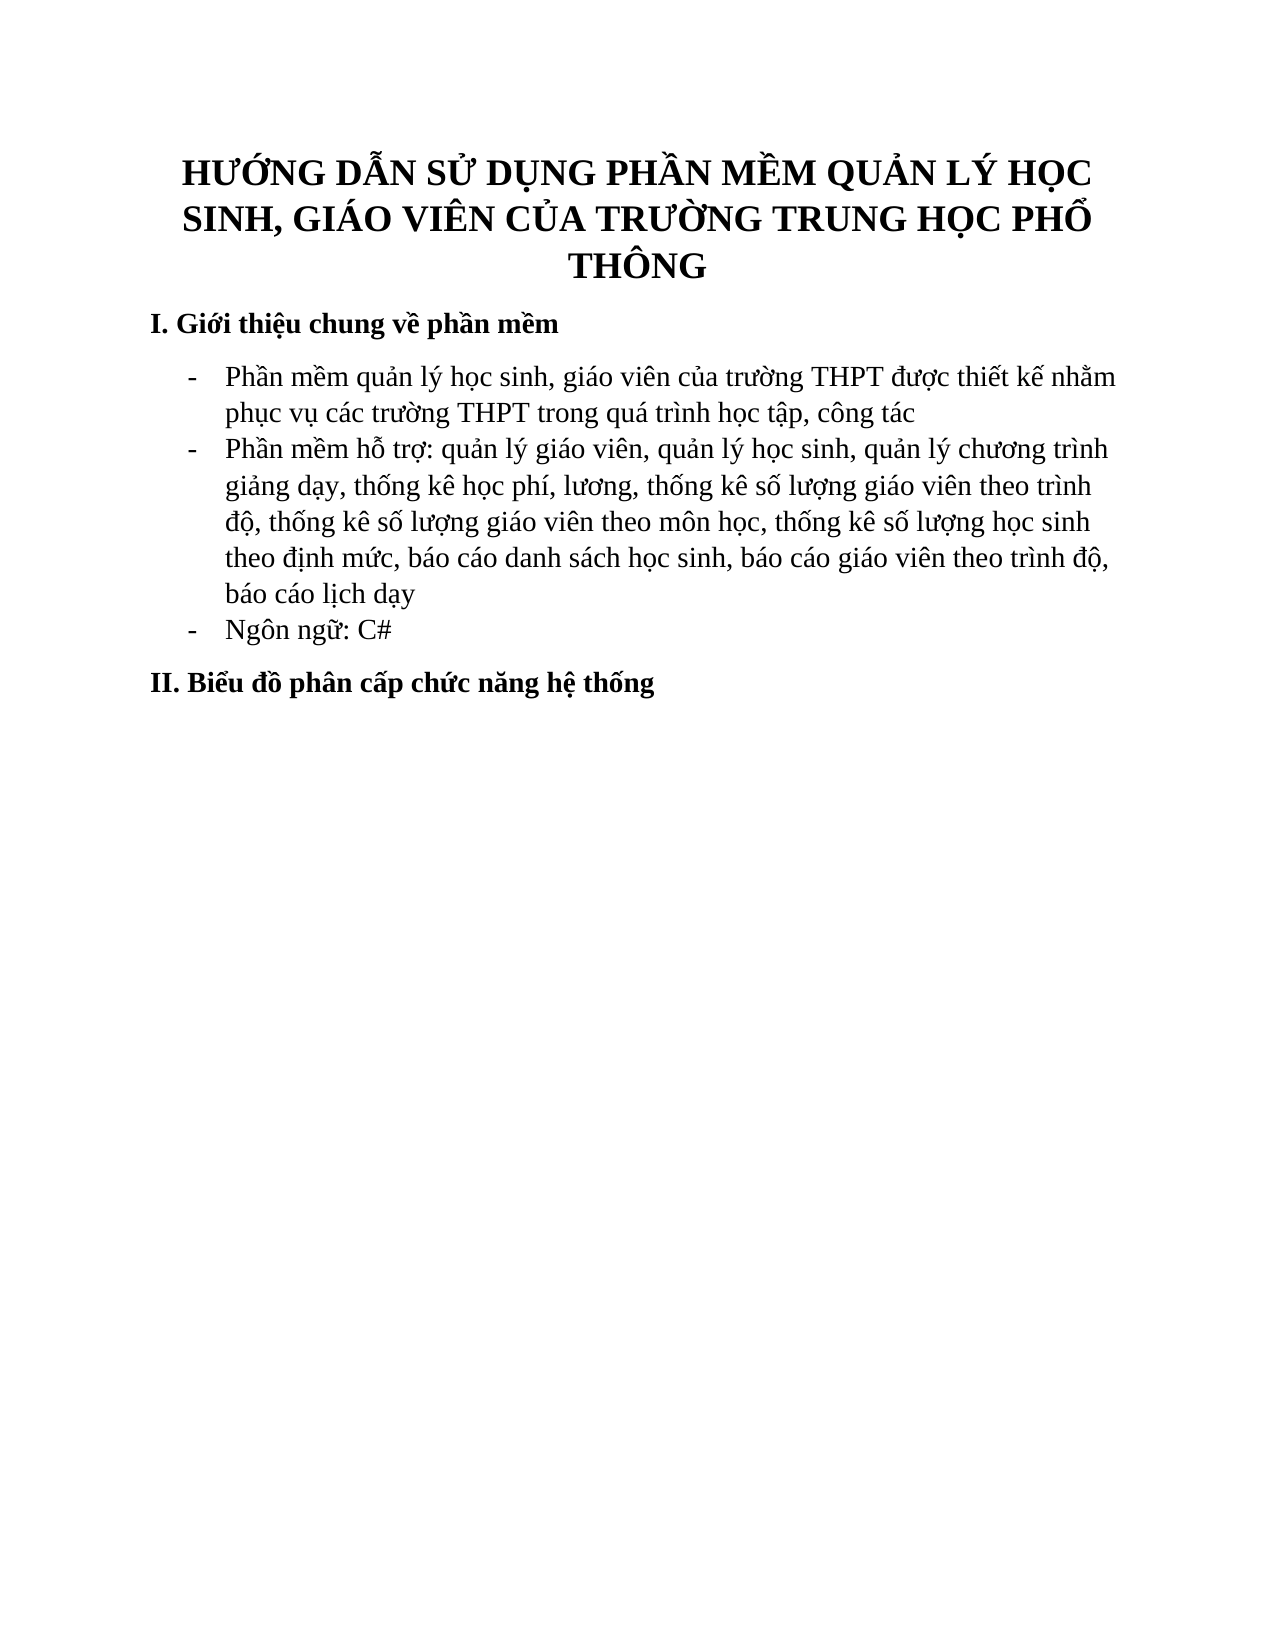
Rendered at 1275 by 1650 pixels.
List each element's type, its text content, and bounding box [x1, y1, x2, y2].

text HƯỚNG DẪN SỬ DỤNG PHẦN MỀM QUẢN LÝ HỌC SINH, GIÁO VIÊN CỦA TRƯỜNG TRUNG HỌC PHỔ THÔNG [150, 150, 1125, 286]
list Phần mềm quản lý học sinh, giáo viên của trường THPT được thiết kế nhằm phục vụ các trường THPT trong quá trình học tập, công tác [187, 359, 1125, 429]
list Phần mềm hỗ trợ: quản lý giáo viên, quản lý học sinh, quản lý chương trình giảng dạy, thống kê học phí, lương, thống kê số lượng giáo viên theo trình độ, thống kê số lượng giáo viên theo môn học, thống kê số lượng học sinh theo định mức, báo cáo danh sách học sinh, báo cáo giáo viên theo trình độ, báo cáo lịch dạy [187, 431, 1125, 609]
text I. Giới thiệu chung về phần mềm [150, 306, 1125, 340]
list Ngôn ngữ: C# [187, 612, 1125, 646]
text II. Biểu đồ phân cấp chức năng hệ thống [150, 665, 1125, 698]
